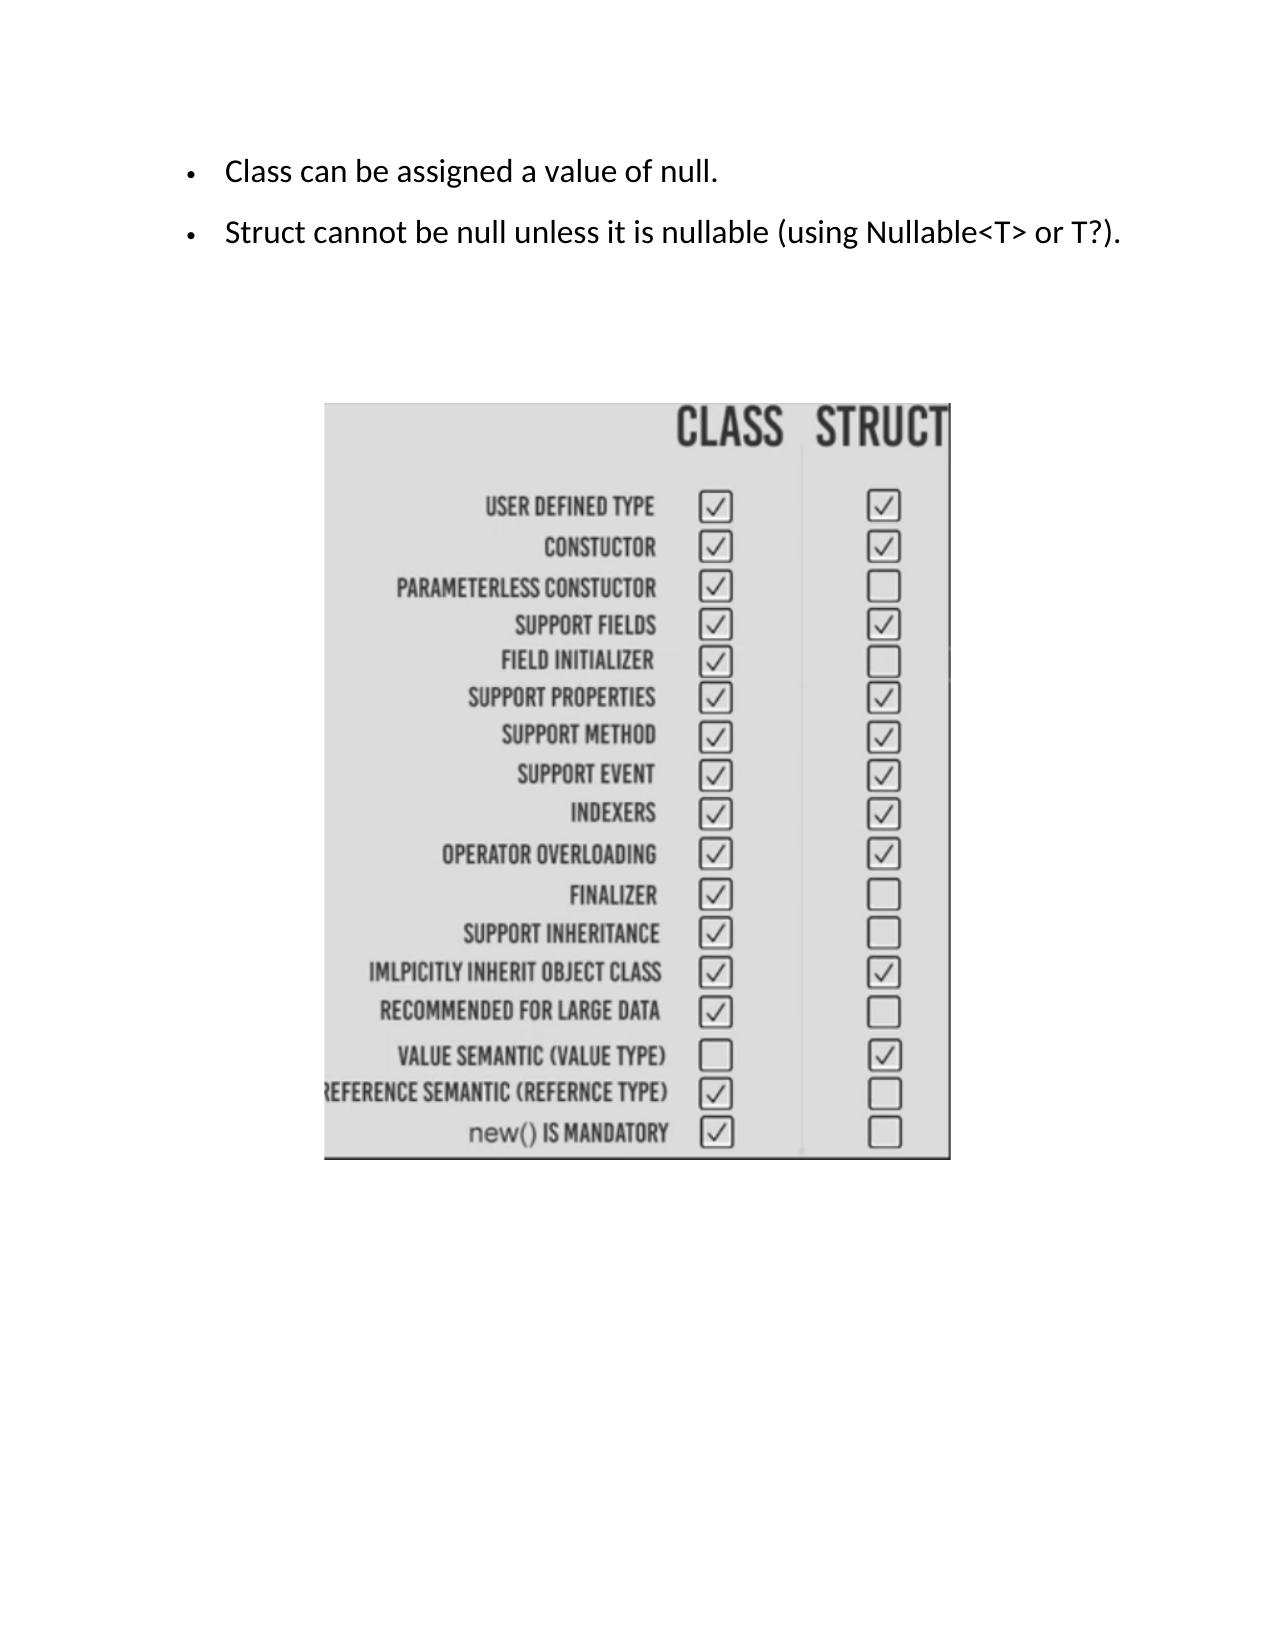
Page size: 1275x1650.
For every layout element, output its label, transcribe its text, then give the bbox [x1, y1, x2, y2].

picture [324, 403, 951, 1160]
list Class can be assigned a value of null. [187, 150, 1125, 191]
list Struct cannot be null unless it is nullable (using Nullable<T> or T?). [187, 211, 1125, 251]
